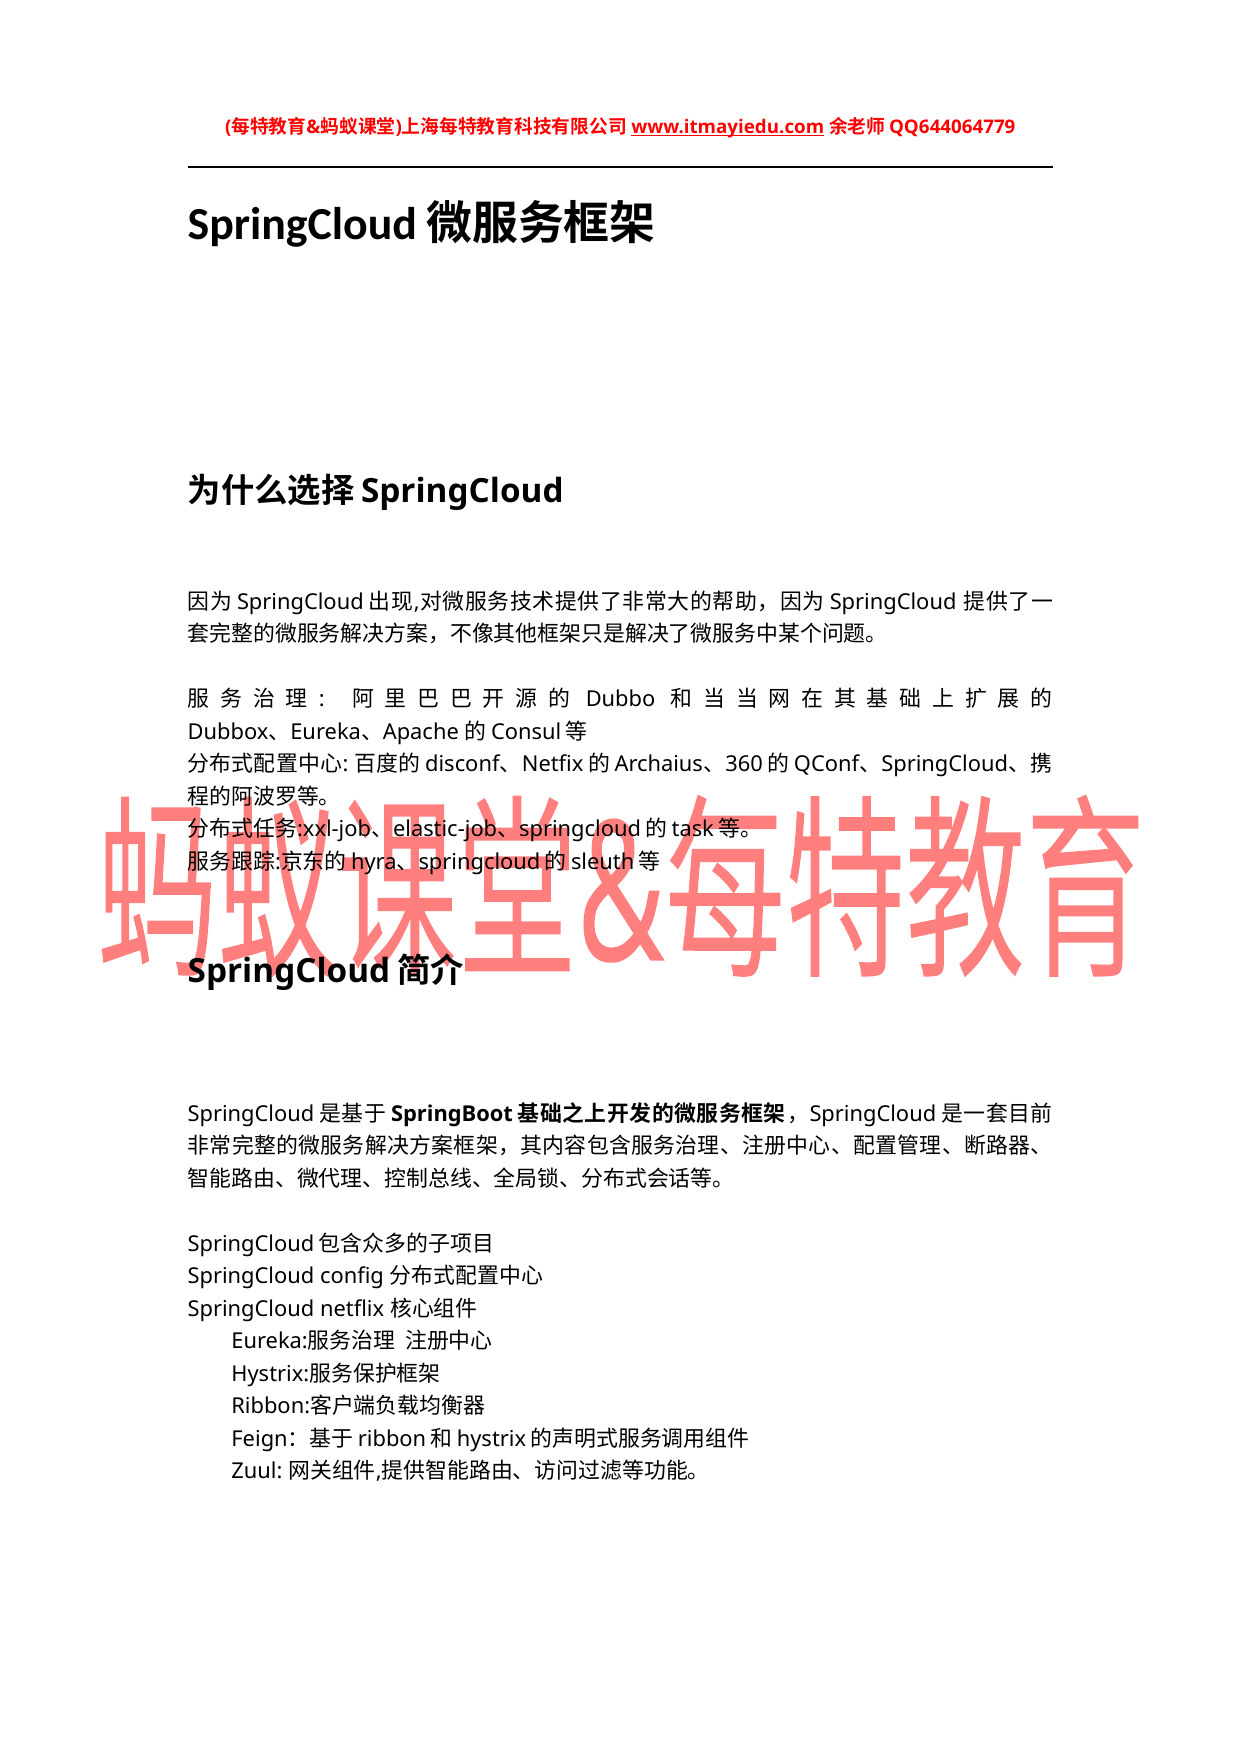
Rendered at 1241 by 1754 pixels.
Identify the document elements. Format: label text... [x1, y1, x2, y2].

text 服务治理: 阿里巴巴开源的Dubbo和当当网在其基础上扩展的Dubbox、Eureka、Apache 的Consul等 [187, 681, 1053, 746]
text Hystrix:服务保护框架 [187, 1355, 1053, 1388]
text Zuul: 网关组件,提供智能路由、访问过滤等功能。 [187, 1453, 1053, 1485]
subtitle SpringCloud微服务框架 [187, 171, 1053, 268]
text Ribbon:客户端负载均衡器 [187, 1388, 1053, 1420]
text 因为SpringCloud出现,对微服务技术提供了非常大的帮助，因为SpringCloud 提供了一套完整的微服务解决方案，不像其他框架只是解决了微服务中某个问题。 [187, 583, 1053, 648]
text SpringCloud netflix 核心组件 [187, 1290, 1053, 1323]
subtitle SpringCloud简介 [187, 935, 1053, 1000]
text SpringCloud config 分布式配置中心 [187, 1258, 1053, 1290]
text 分布式任务:xxl-job、elastic-job、springcloud的task等。 [187, 811, 1053, 843]
text SpringCloud是基于SpringBoot基础之上开发的微服务框架，SpringCloud是一套目前非常完整的微服务解决方案框架，其内容包含服务治理、注册中心、配置管理、断路器、智能路由、微代理、控制总线、全局锁、分布式会话等。 [187, 1095, 1053, 1193]
text SpringCloud包含众多的子项目 [187, 1225, 1053, 1258]
subtitle 为什么选择SpringCloud [187, 456, 1053, 521]
text 分布式配置中心: 百度的disconf、Netfix的Archaius、360的QConf、SpringCloud、携程的阿波罗等。 [187, 746, 1053, 811]
text Feign：基于ribbon和hystrix的声明式服务调用组件 [187, 1420, 1053, 1453]
text 服务跟踪:京东的hyra、springcloud的sleuth等 [187, 843, 1053, 876]
text Eureka:服务治理 注册中心 [187, 1323, 1053, 1355]
